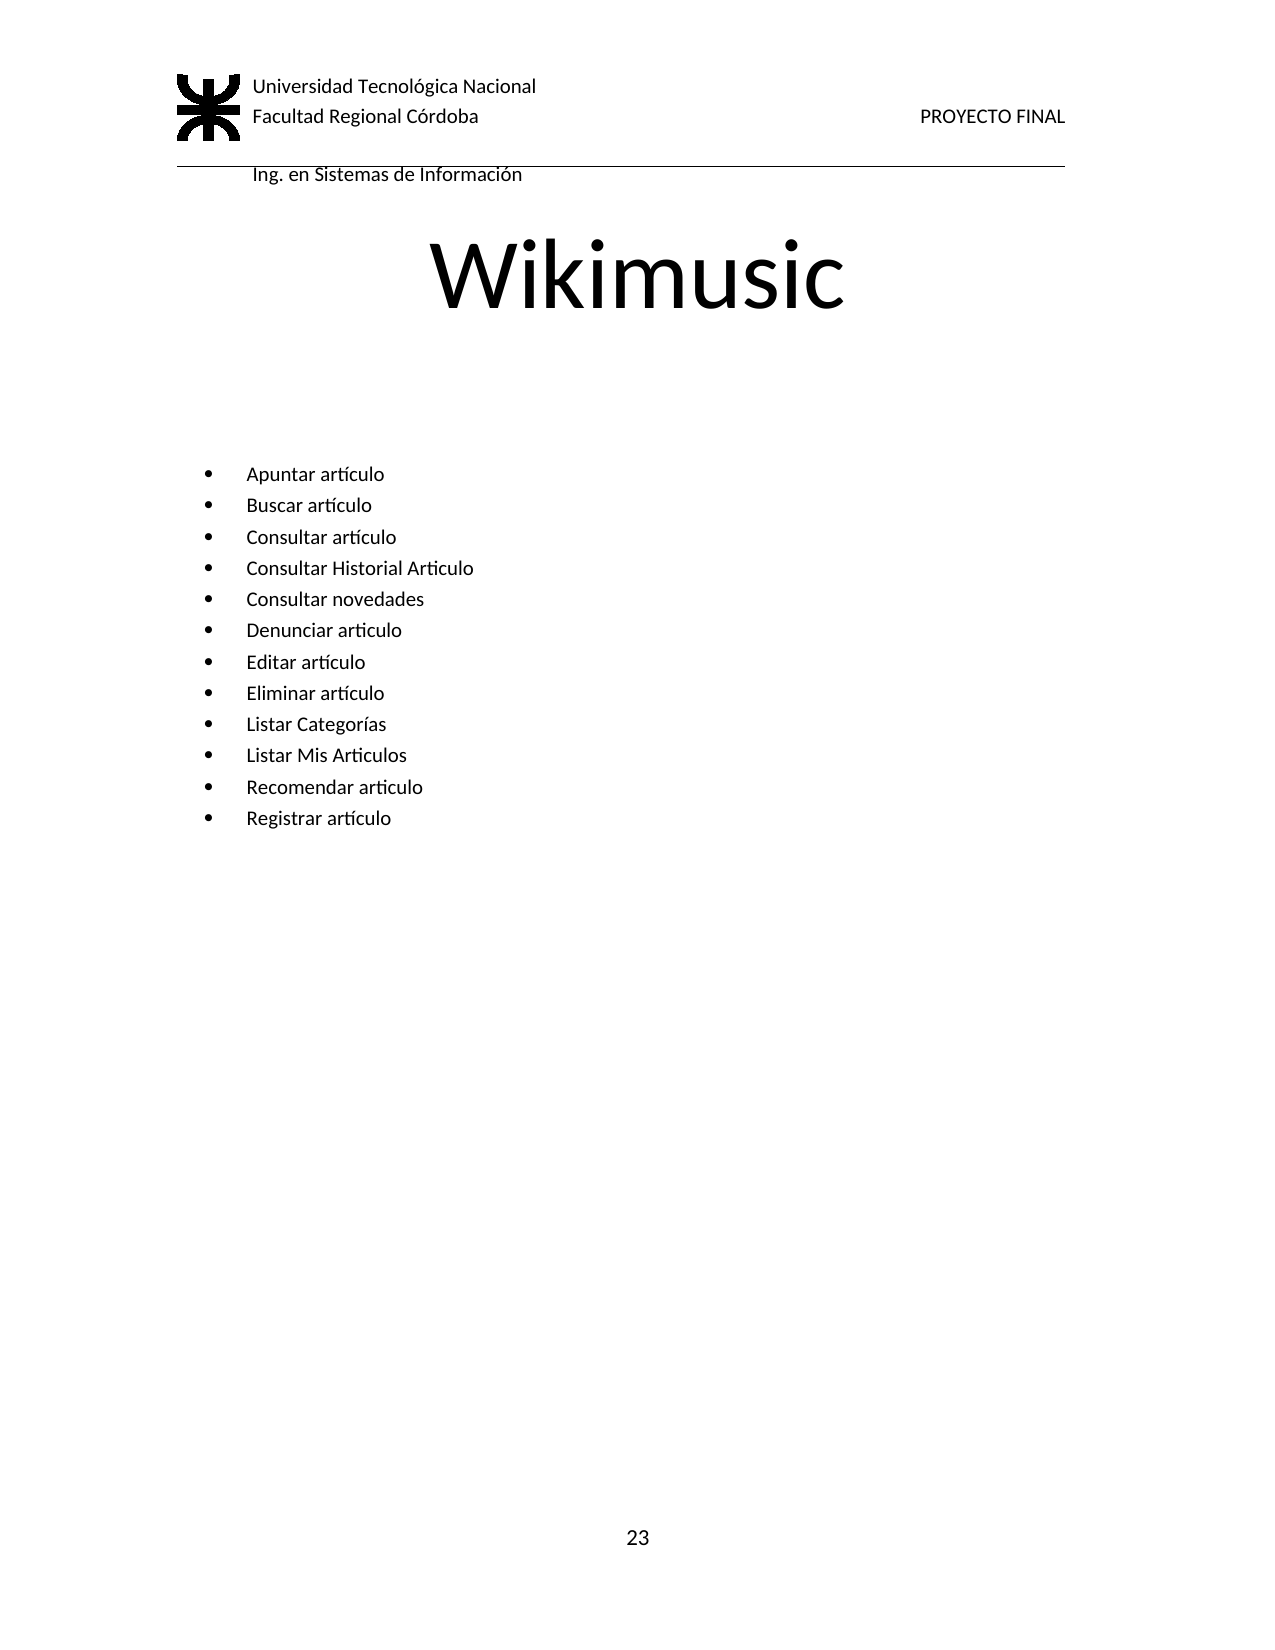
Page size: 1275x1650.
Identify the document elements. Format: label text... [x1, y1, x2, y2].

table_cell  Denunciar articulo [114, 612, 564, 643]
table_header  Apuntar artículo [114, 456, 564, 487]
table_cell  Buscar artículo [114, 487, 564, 518]
table_cell  Registrar artículo [114, 799, 564, 831]
table_cell  Listar Categorías [114, 706, 564, 737]
text Wikimusic [177, 211, 1098, 333]
table_cell  Listar Mis Articulos [114, 737, 564, 768]
table_cell  Eliminar artículo [114, 674, 564, 706]
table_cell  Consultar artículo [114, 518, 564, 549]
table_cell  Consultar Historial Articulo [114, 549, 564, 581]
table_cell  Editar artículo [114, 643, 564, 674]
table_cell  Recomendar articulo [114, 768, 564, 799]
table_cell  Consultar novedades [114, 581, 564, 612]
